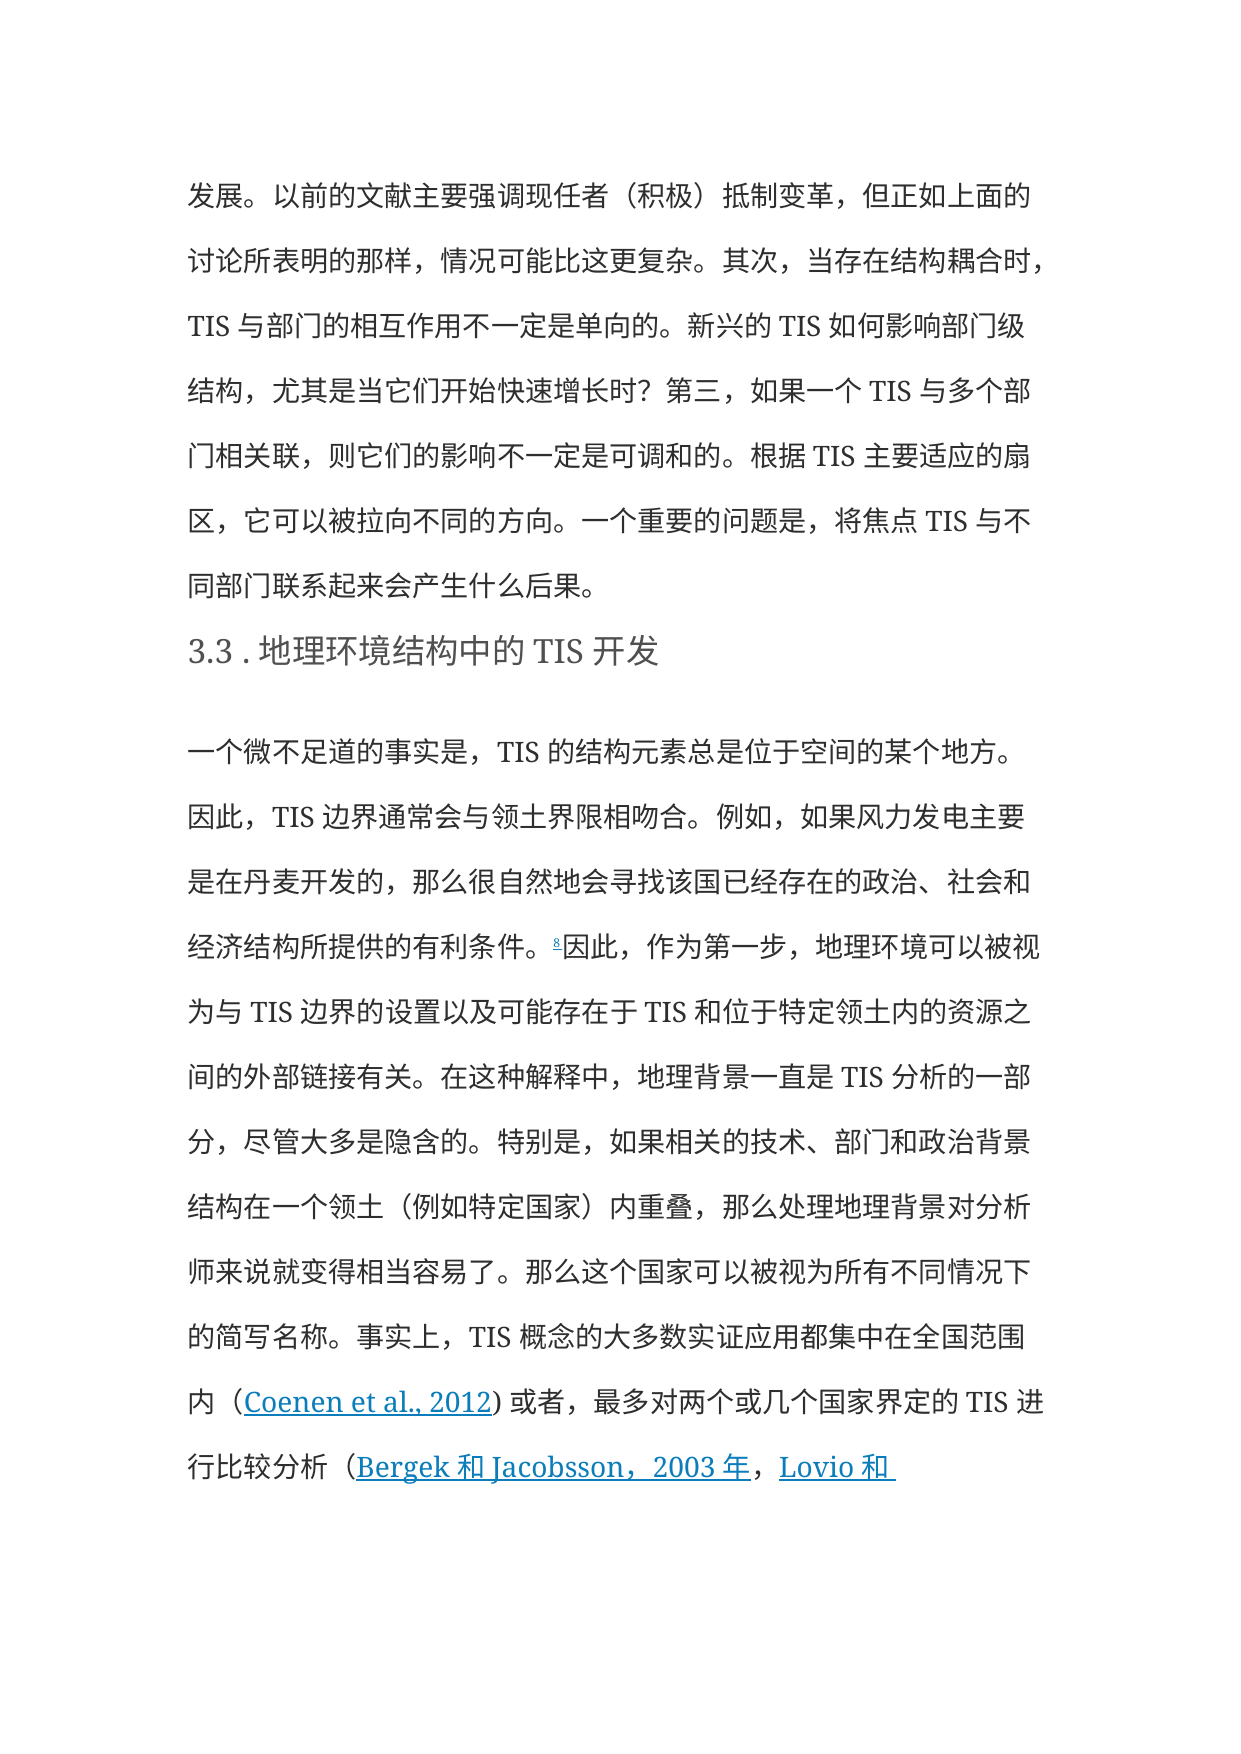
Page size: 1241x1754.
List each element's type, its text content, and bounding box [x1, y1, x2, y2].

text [187, 717, 1053, 1497]
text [187, 162, 1053, 617]
subtitle 3.3 . 地理环境结构中的 TIS 开发 [187, 617, 1053, 682]
